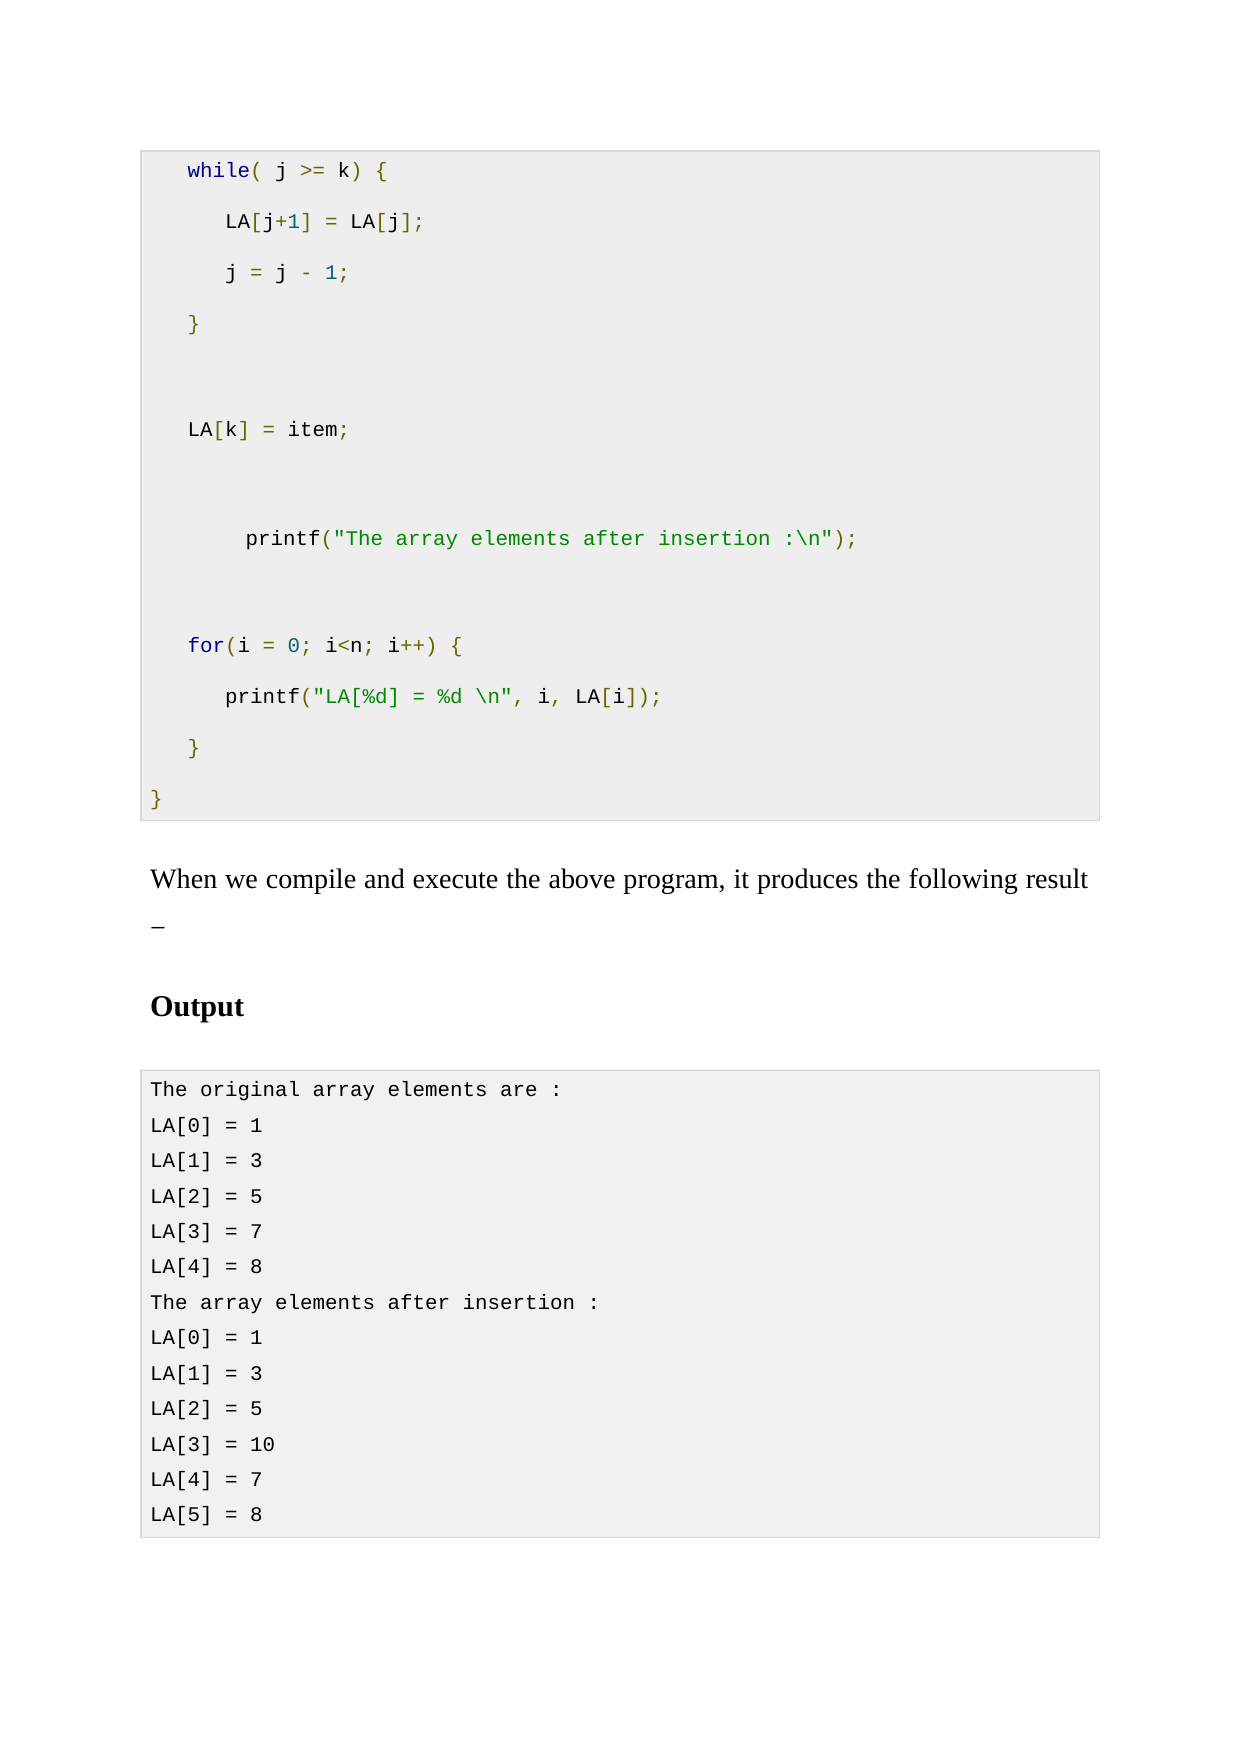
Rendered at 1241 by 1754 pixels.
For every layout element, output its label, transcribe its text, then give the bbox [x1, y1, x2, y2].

text while( j >= k) { [142, 152, 1099, 183]
text } [142, 778, 1099, 820]
text LA[k] = item; [142, 409, 1099, 443]
text LA[4] = 7 [142, 1459, 1099, 1493]
text LA[j+1] = LA[j]; [142, 201, 1099, 234]
text } [142, 727, 1099, 760]
text LA[3] = 10 [142, 1424, 1099, 1457]
text LA[4] = 8 [142, 1247, 1099, 1280]
text LA[3] = 7 [142, 1211, 1099, 1245]
text LA[0] = 1 [142, 1317, 1099, 1351]
text for(i = 0; i<n; i++) { [142, 625, 1099, 658]
text } [142, 303, 1099, 337]
text The array elements after insertion : [142, 1282, 1099, 1316]
text LA[5] = 8 [142, 1494, 1099, 1537]
text LA[1] = 3 [142, 1140, 1099, 1174]
text LA[0] = 1 [142, 1105, 1099, 1138]
text Output [150, 988, 1090, 1023]
text The original array elements are : [142, 1071, 1099, 1103]
text printf("The array elements after insertion :\n"); [142, 518, 1099, 552]
text LA[2] = 5 [142, 1176, 1099, 1209]
text LA[2] = 5 [142, 1388, 1099, 1422]
text printf("LA[%d] = %d \n", i, LA[i]); [142, 676, 1099, 709]
text LA[1] = 3 [142, 1353, 1099, 1386]
text j = j - 1; [142, 252, 1099, 286]
text When we compile and execute the above program, it produces the following result − [150, 862, 1090, 943]
